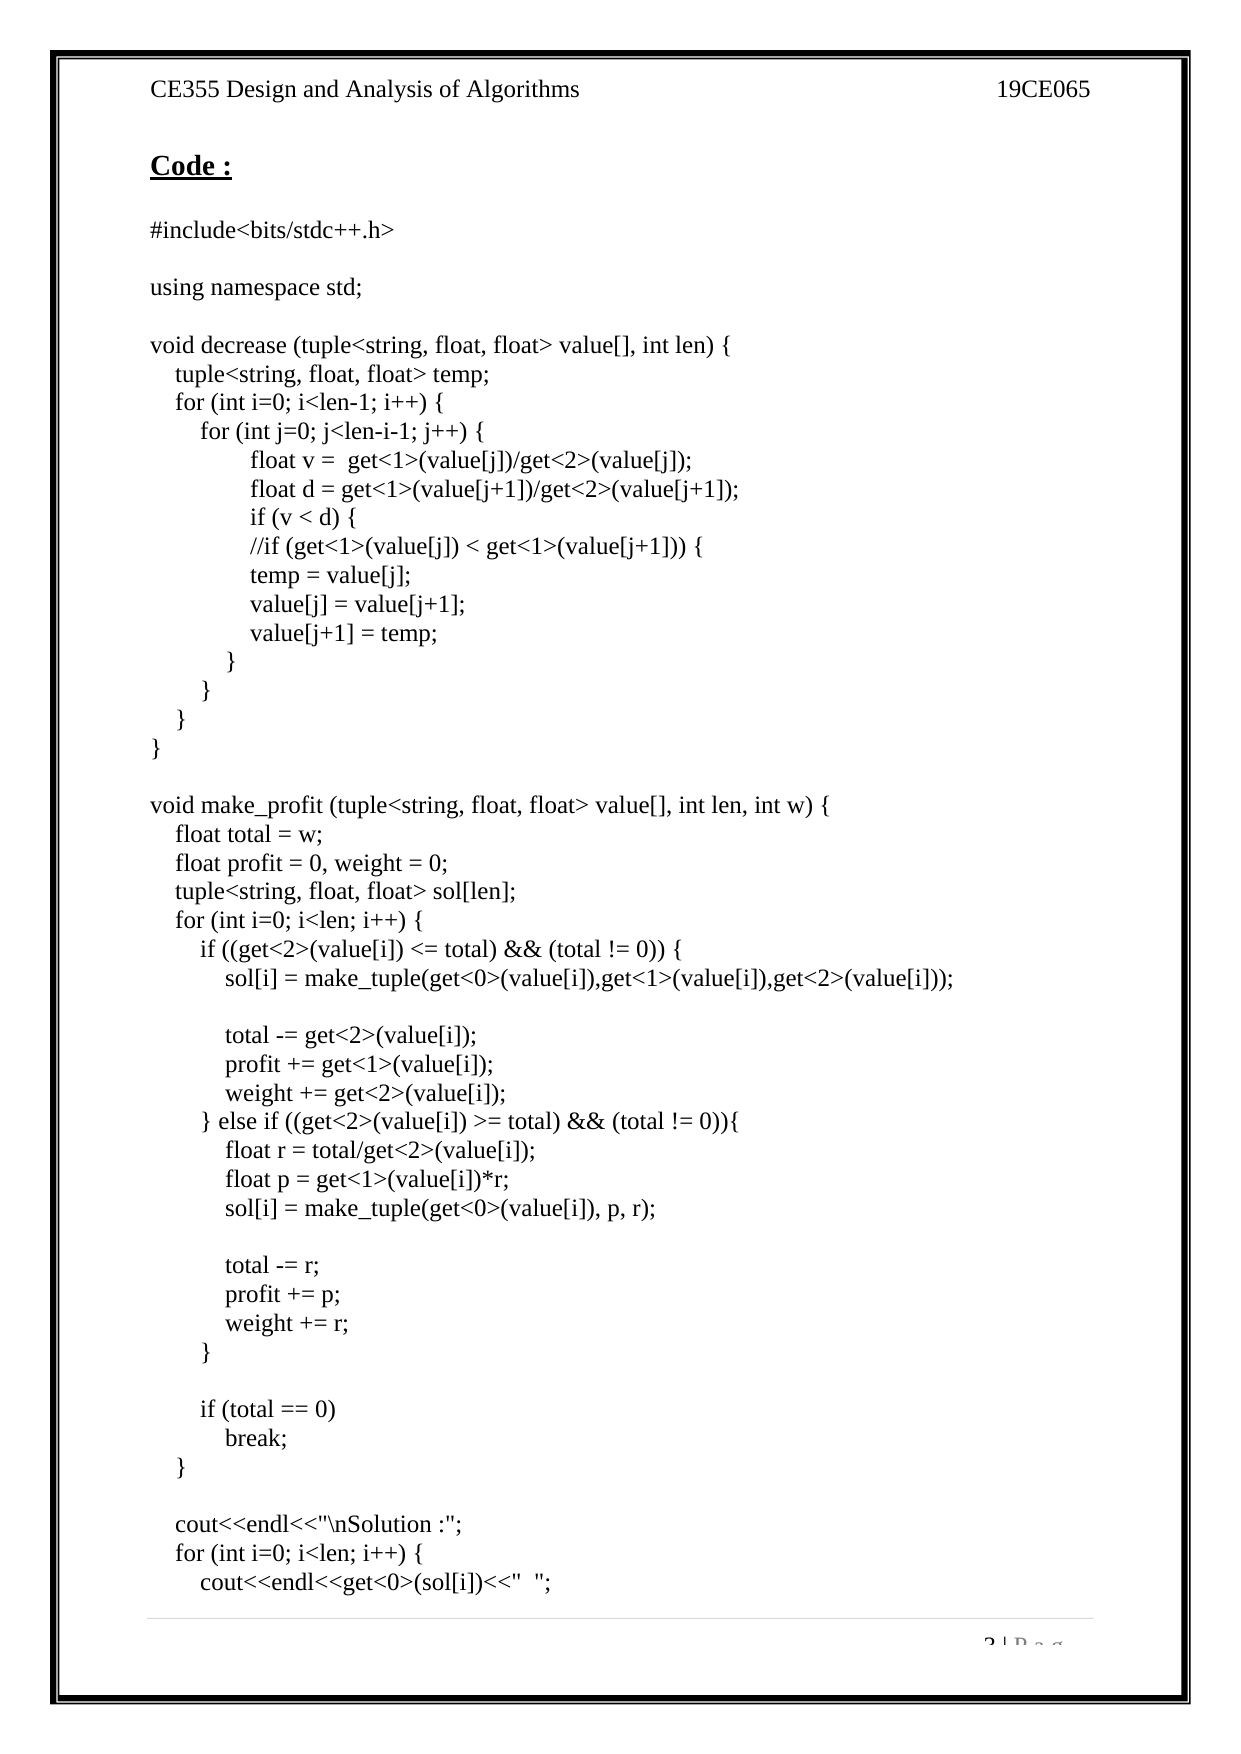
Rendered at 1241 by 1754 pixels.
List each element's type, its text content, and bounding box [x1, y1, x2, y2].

text if ((get<2>(value[i]) <= total) && (total != 0)) { [200, 934, 1105, 963]
text } [200, 675, 1105, 704]
text float profit = 0, weight = 0; tuple<string, float, float> sol[len]; for (int i=0; i<len; i++) { [175, 848, 518, 934]
text } [150, 733, 1105, 761]
text float p = get<1>(value[i])*r; [225, 1164, 1105, 1193]
text total -= get<2>(value[i]); profit += get<1>(value[i]); weight += get<2>(value[i]); [225, 1020, 508, 1106]
text float d = get<1>(value[j+1])/get<2>(value[j+1]); if (v < d) { [250, 474, 752, 531]
text void make_profit (tuple<string, float, float> value[], int len, int w) { float total = w; [150, 790, 833, 848]
text } else if ((get<2>(value[i]) >= total) && (total != 0)){ float r = total/get<2>(value[i]); [200, 1106, 743, 1164]
text for (int i=0; i<len-1; i++) { [175, 387, 1105, 416]
text cout<<endl<<"\nSolution :"; for (int i=0; i<len; i++) { [175, 1509, 464, 1567]
text } [175, 704, 1105, 733]
text } [175, 1452, 1105, 1480]
text total -= r; profit += p; weight += r; [225, 1250, 351, 1336]
text value[j] = value[j+1]; value[j+1] = temp; [250, 589, 467, 646]
text cout<<endl<<get<0>(sol[i])<<" "; [200, 1567, 1105, 1595]
text sol[i] = make_tuple(get<0>(value[i]), p, r); [225, 1193, 1105, 1221]
text void decrease (tuple<string, float, float> value[], int len) { tuple<string, float, float> temp; [150, 330, 734, 387]
text } [200, 1337, 1105, 1365]
text for (int j=0; j<len-i-1; j++) { [200, 416, 1105, 445]
text } [225, 646, 1105, 675]
text float v = get<1>(value[j])/get<2>(value[j]); [250, 445, 1105, 474]
text if (total == 0) break; [200, 1394, 337, 1452]
text #include<bits/stdc++.h> using namespace std; [150, 215, 396, 301]
text Code : [150, 148, 1105, 182]
text //if (get<1>(value[j]) < get<1>(value[j+1])) { temp = value[j]; [250, 531, 706, 589]
text sol[i] = make_tuple(get<0>(value[i]),get<1>(value[i]),get<2>(value[i])); [225, 963, 1105, 991]
